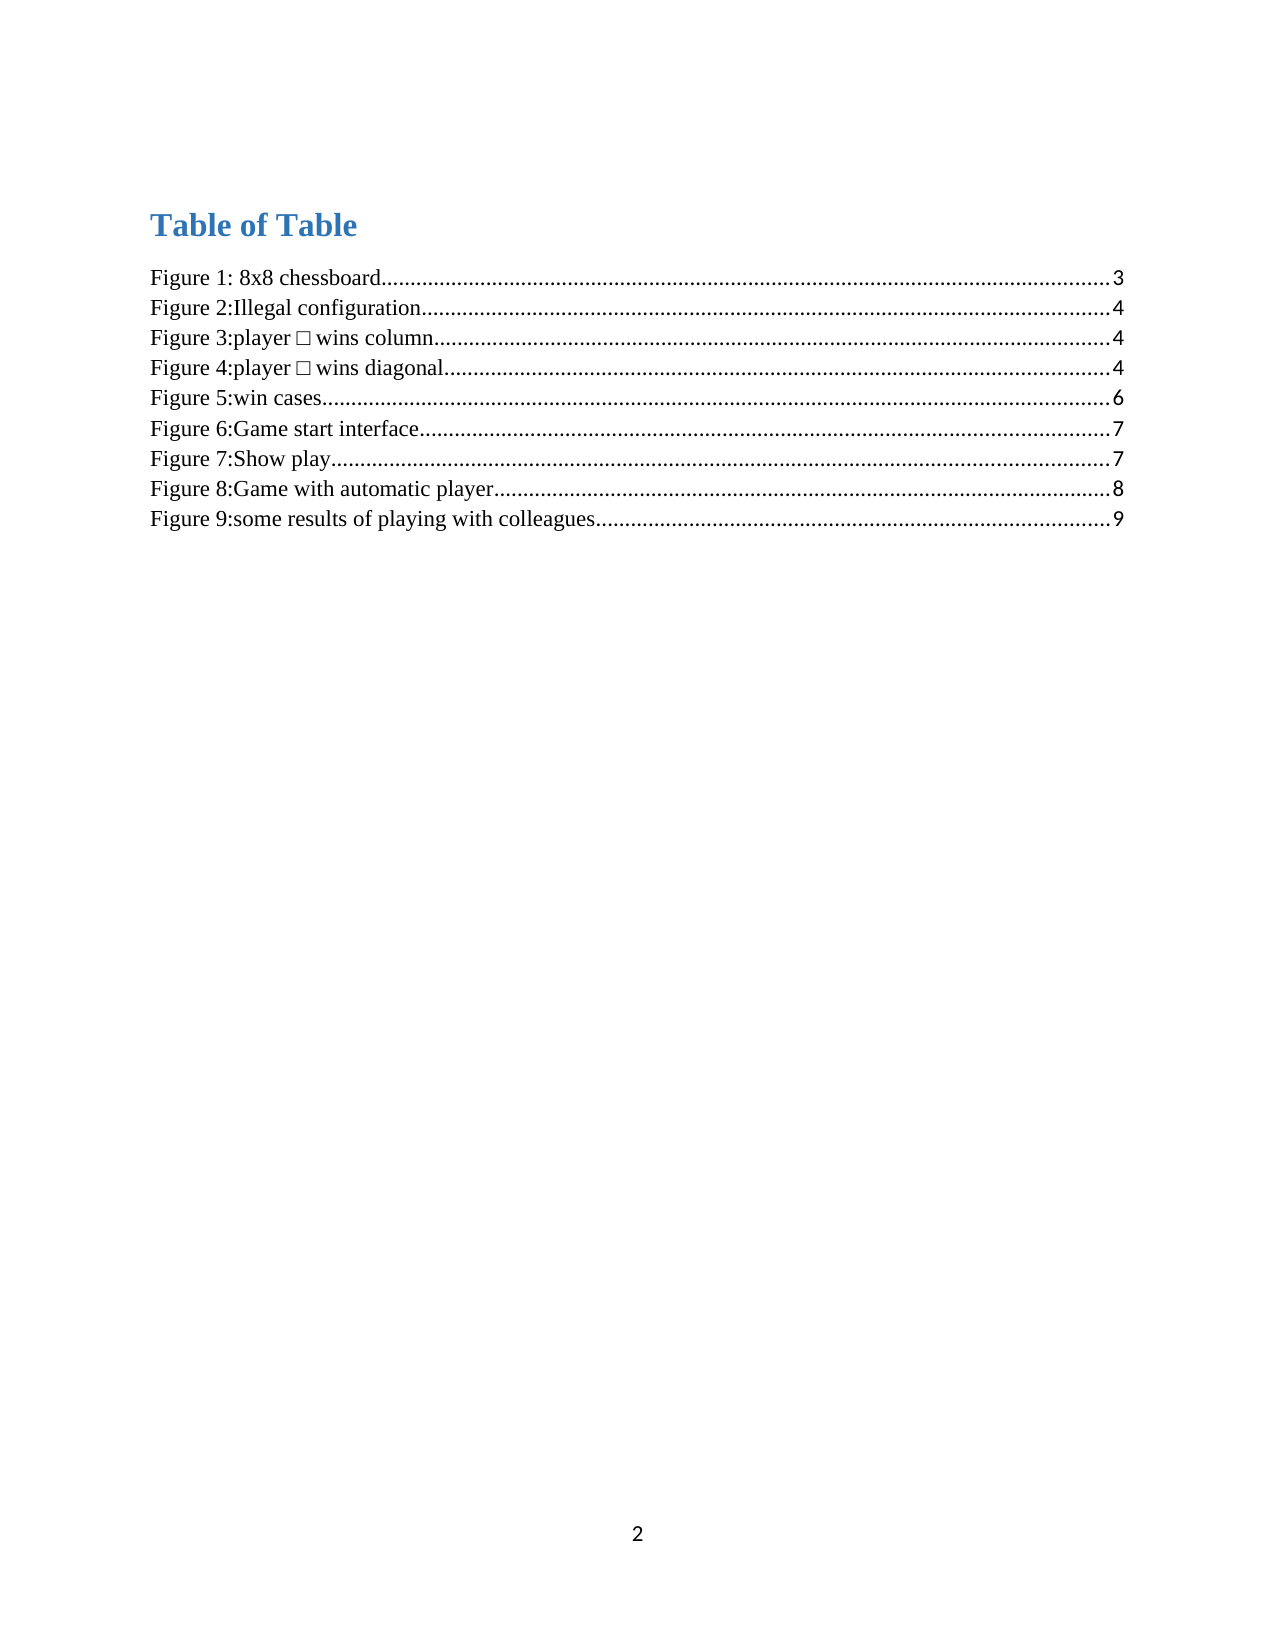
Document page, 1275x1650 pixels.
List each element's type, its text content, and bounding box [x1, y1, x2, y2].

text Figure 5:win cases 6 [150, 383, 1125, 412]
text Figure 1: 8x8 chessboard 3 [150, 263, 1125, 291]
text Figure 7:Show play 7 [150, 444, 1125, 472]
text Figure 2:Illegal configuration 4 [150, 293, 1125, 321]
subtitle Table of Table [150, 205, 1125, 243]
text Figure 9:some results of playing with colleagues 9 [150, 504, 1125, 532]
text Figure 4:player □ wins diagonal 4 [150, 353, 1125, 381]
text Figure 3:player □ wins column 4 [150, 323, 1125, 351]
text Figure 8:Game with automatic player 8 [150, 474, 1125, 502]
text Figure 6:Game start interface 7 [150, 414, 1125, 442]
